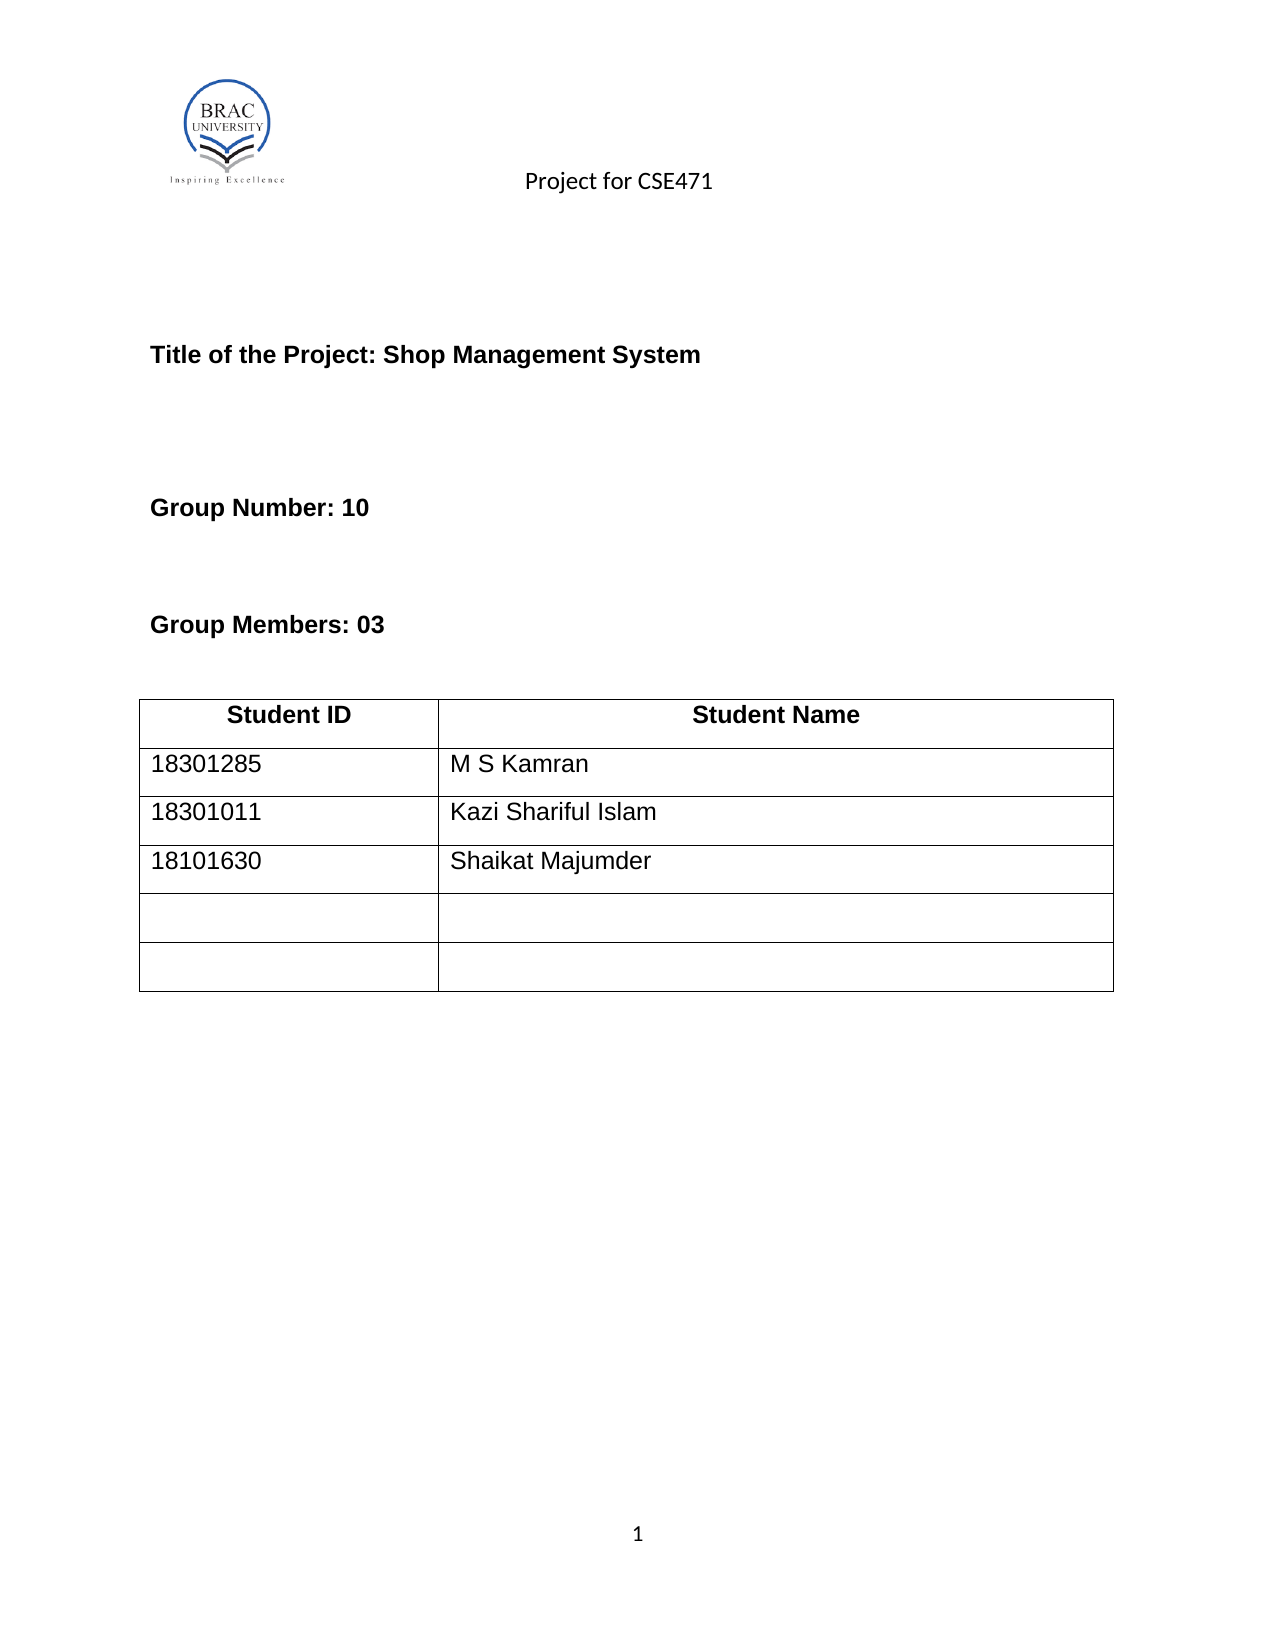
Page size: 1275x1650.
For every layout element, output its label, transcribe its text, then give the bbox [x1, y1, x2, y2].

text Group Number: 10 [150, 492, 1125, 521]
table_cell [140, 943, 438, 991]
table_cell [439, 943, 1113, 991]
table_cell 18301011 [140, 797, 438, 845]
table_cell [439, 894, 1113, 942]
text Group Members: 03 [150, 610, 1125, 639]
table_cell 18101630 [140, 846, 438, 893]
table_header Student ID [140, 700, 438, 748]
picture [150, 75, 304, 190]
table_cell 18301285 [140, 749, 438, 796]
text Title of the Project: Shop Management System [150, 339, 1125, 368]
table_cell M S Kamran [439, 749, 1113, 796]
table_cell Kazi Shariful Islam [439, 797, 1113, 845]
table_cell Shaikat Majumder [439, 846, 1113, 893]
table_header Student Name [439, 700, 1113, 748]
table_cell [140, 894, 438, 942]
